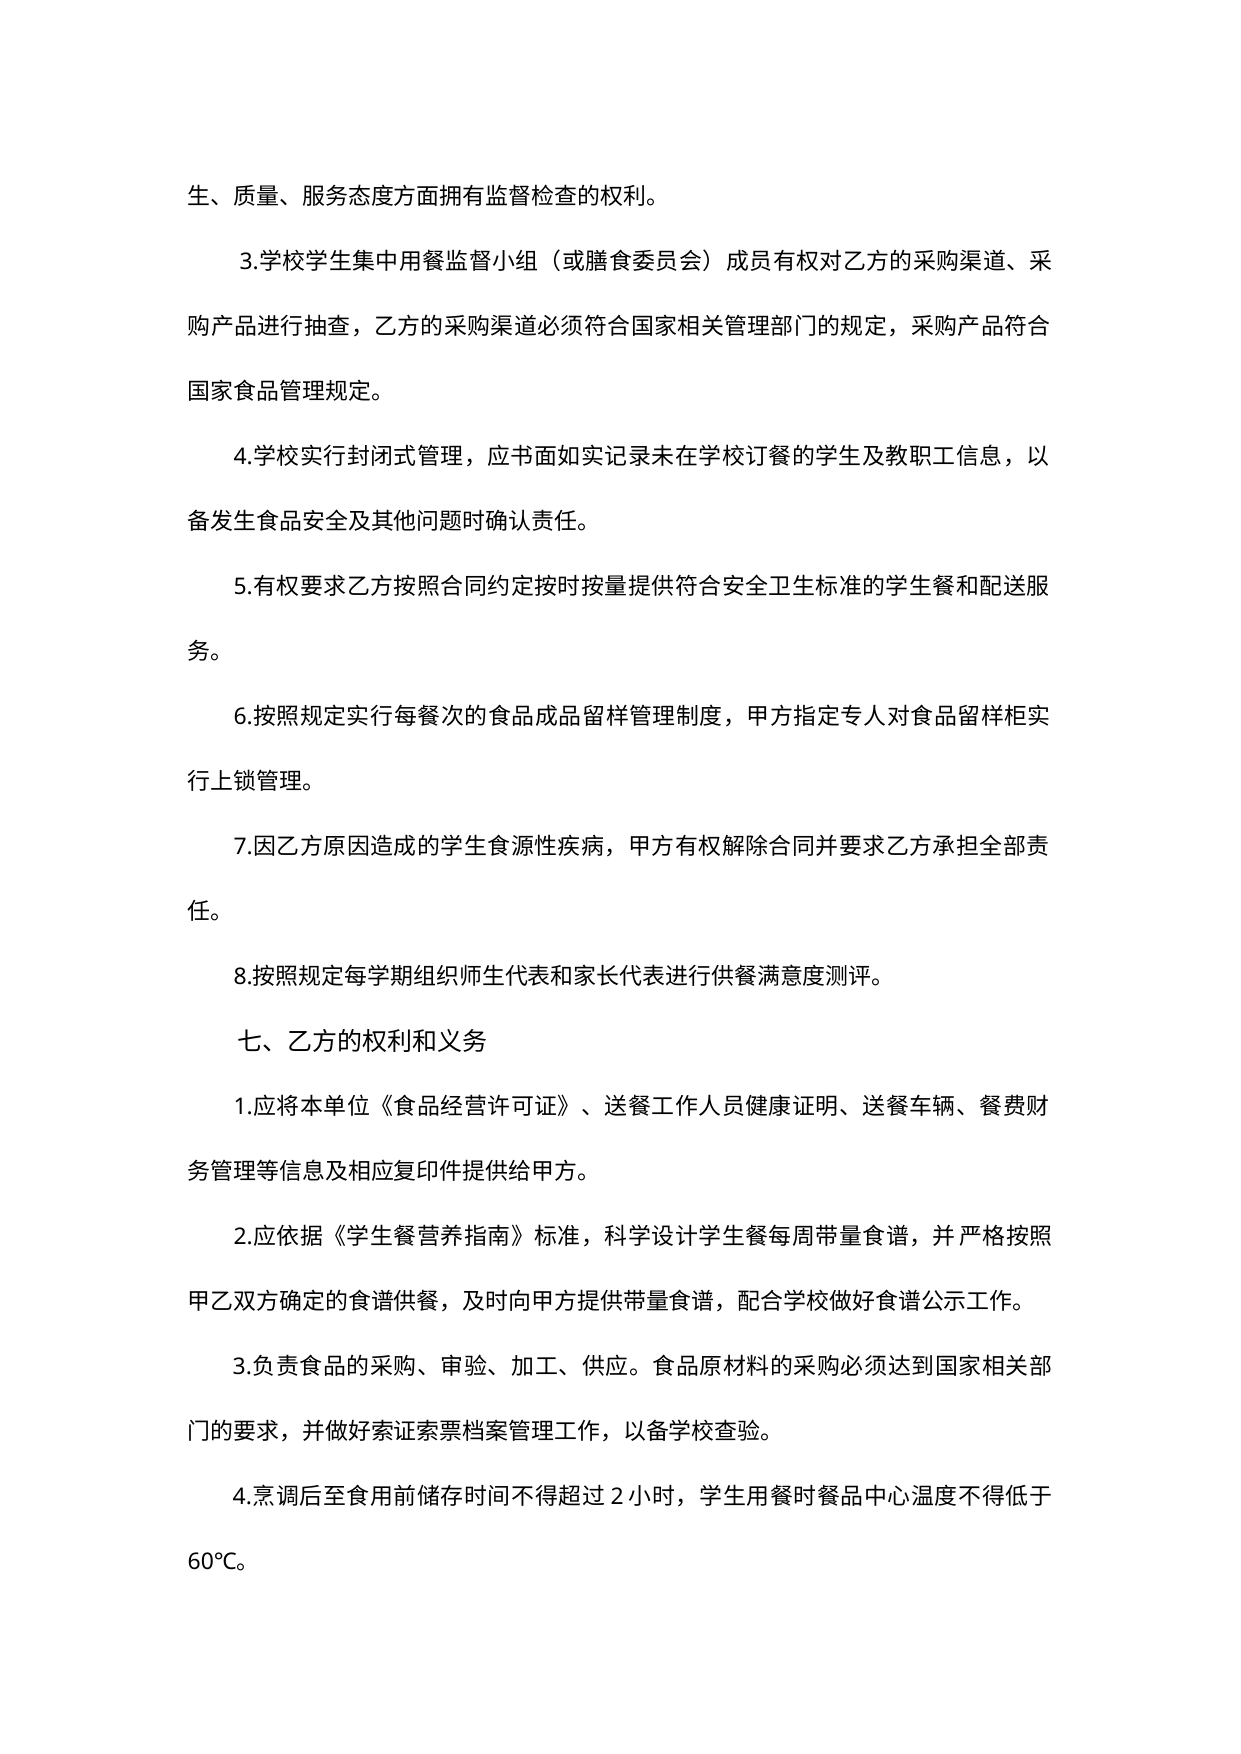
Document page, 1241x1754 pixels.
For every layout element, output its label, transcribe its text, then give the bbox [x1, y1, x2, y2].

text 2.应依据《学生餐营养指南》标准，科学设计学生餐每周带量食谱，并严格按照甲乙双方确定的食谱供餐，及时向甲方提供带量食谱，配合学校做好食谱公示工作。 [187, 1202, 1052, 1332]
text 8.按照规定每学期组织师生代表和家长代表进行供餐满意度测评。 [187, 942, 1053, 1007]
text 1.应将本单位《食品经营许可证》、送餐工作人员健康证明、送餐车辆、餐费财务管理等信息及相应复印件提供给甲方。 [187, 1072, 1052, 1202]
text 七、乙方的权利和义务 [187, 1007, 1053, 1072]
text 4.烹调后至食用前储存时间不得超过2小时，学生用餐时餐品中心温度不得低于60℃。 [187, 1462, 1052, 1592]
text 6.按照规定实行每餐次的食品成品留样管理制度，甲方指定专人对食品留样柜实行上锁管理。 [187, 682, 1053, 812]
text 5.有权要求乙方按照合同约定按时按量提供符合安全卫生标准的学生餐和配送服务。 [187, 552, 1053, 682]
text 7.因乙方原因造成的学生食源性疾病，甲方有权解除合同并要求乙方承担全部责任。 [187, 812, 1053, 942]
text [187, 162, 1052, 227]
text 3.负责食品的采购、审验、加工、供应。食品原材料的采购必须达到国家相关部门的要求，并做好索证索票档案管理工作，以备学校查验。 [187, 1332, 1052, 1462]
text 3.学校学生集中用餐监督小组（或膳食委员会）成员有权对乙方的采购渠道、采购产品进行抽查，乙方的采购渠道必须符合国家相关管理部门的规定，采购产品符合国家食品管理规定。 [187, 227, 1053, 422]
text 4.学校实行封闭式管理，应书面如实记录未在学校订餐的学生及教职工信息，以备发生食品安全及其他问题时确认责任。 [187, 422, 1053, 552]
